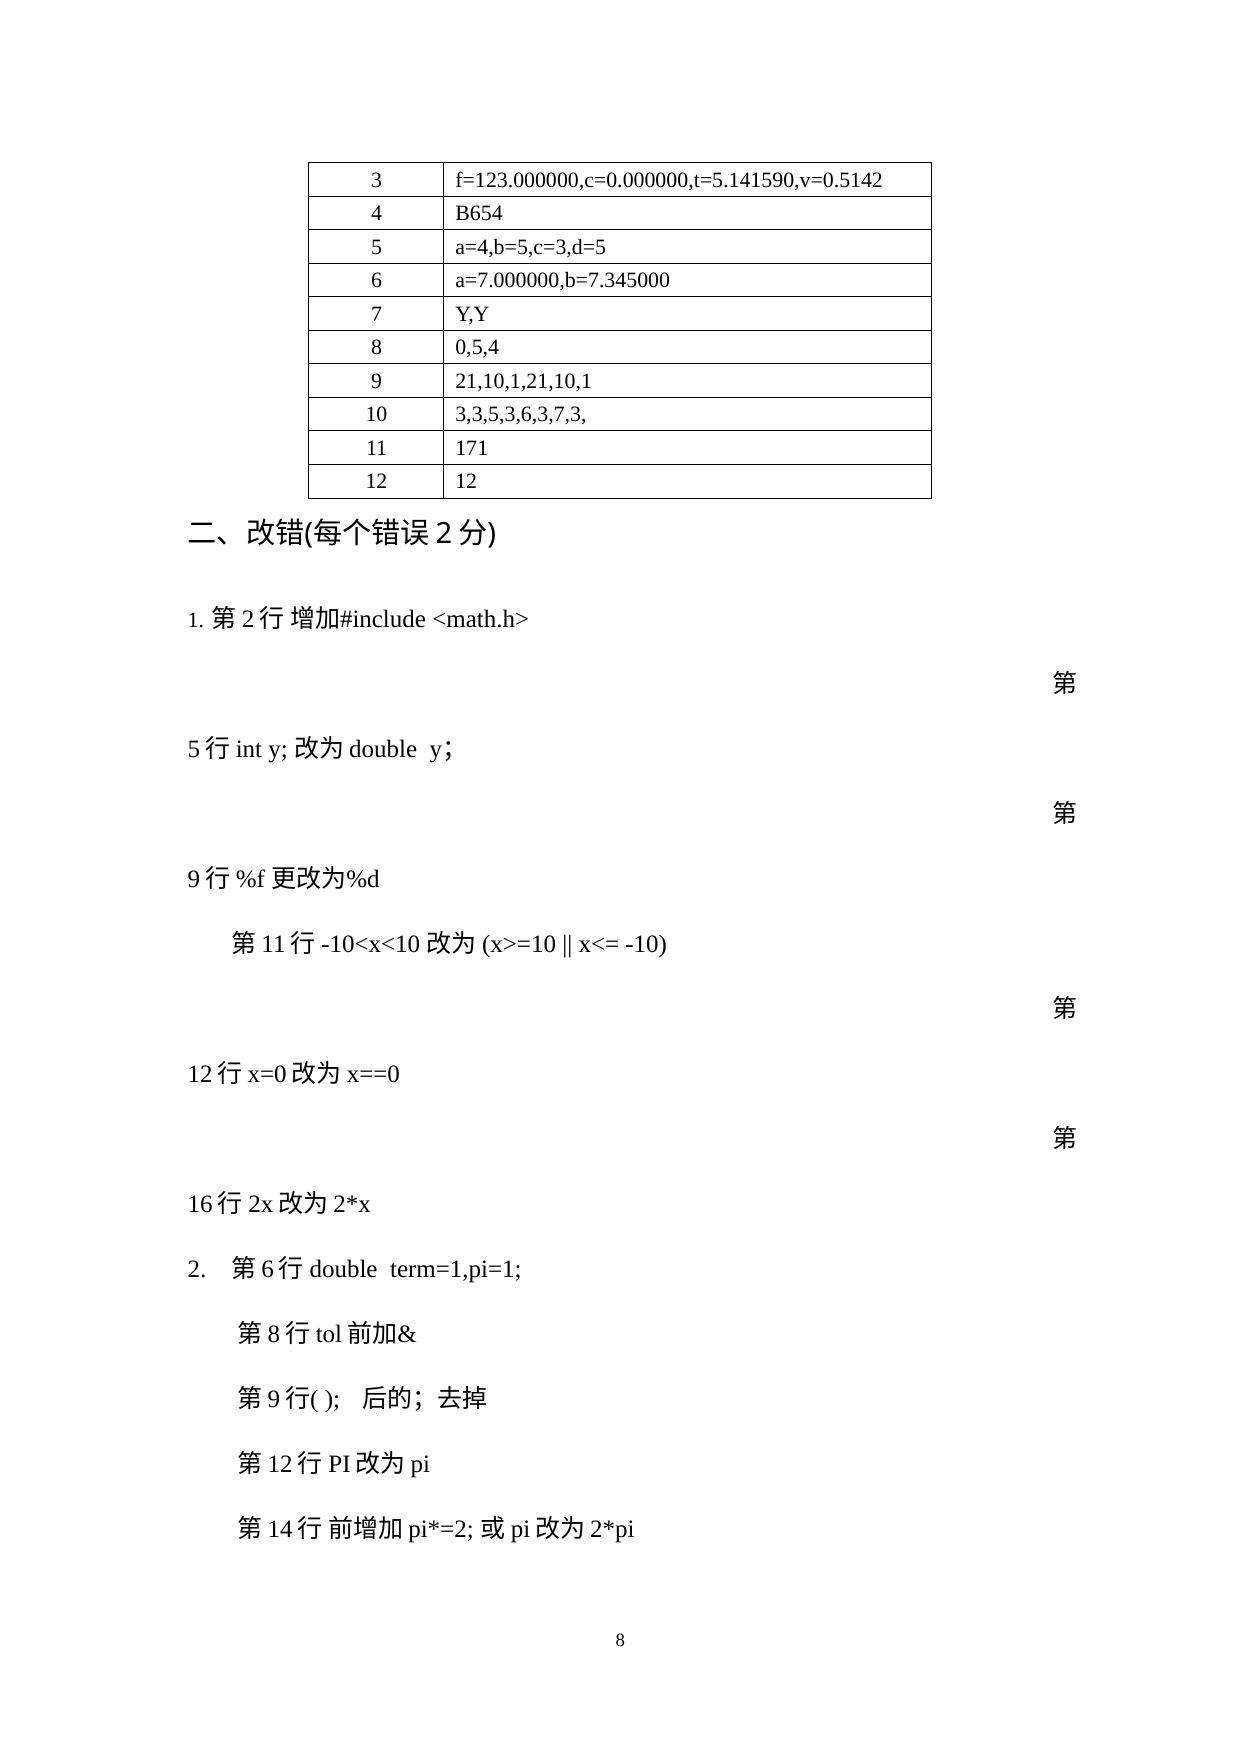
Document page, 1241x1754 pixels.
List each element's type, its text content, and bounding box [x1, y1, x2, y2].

table_cell 9 [309, 364, 443, 397]
text 二、改错(每个错误2分) [187, 498, 1053, 563]
table_cell 5 [309, 230, 443, 263]
table_cell 7 [309, 297, 443, 330]
text 第9行( ); 后的；去掉 [187, 1364, 1053, 1429]
table_cell 4 [309, 197, 443, 229]
table_cell a=4,b=5,c=3,d=5 [444, 230, 931, 263]
table_cell 12 [309, 465, 443, 497]
table_cell 3,3,5,3,6,3,7,3, [444, 398, 931, 430]
table_cell 6 [309, 264, 443, 296]
table_cell 10 [309, 398, 443, 430]
table_cell f=123.000000,c=0.000000,t=5.141590,v=0.5142 [444, 163, 931, 196]
table_cell 0,5,4 [444, 331, 931, 363]
table_cell 11 [309, 431, 443, 464]
text 2. 第6行 double term=1,pi=1; [187, 1234, 1053, 1299]
text 第16行 2x改为2*x [187, 1104, 1053, 1234]
text 第5行 int y; 改为double y； [187, 649, 1053, 779]
text 第12行x=0改为x==0 [187, 974, 1053, 1104]
table_cell 171 [444, 431, 931, 464]
text 第8行 tol前加& [187, 1299, 1053, 1364]
table_cell 8 [309, 331, 443, 363]
table_cell 21,10,1,21,10,1 [444, 364, 931, 397]
text 1. 第2行 增加#include <math.h> [187, 584, 1053, 649]
text 第11行 -10<x<10 改为 (x>=10 || x<= -10) [187, 909, 1053, 974]
text 第12行 PI改为pi [187, 1429, 1053, 1494]
table_cell 3 [309, 163, 443, 196]
table_cell Y,Y [444, 297, 931, 330]
table_cell 12 [444, 465, 931, 497]
text 第9行 %f 更改为%d [187, 779, 1053, 909]
text 第14行 前增加pi*=2; 或 pi改为2*pi [187, 1494, 1053, 1559]
table_cell B654 [444, 197, 931, 229]
table_cell a=7.000000,b=7.345000 [444, 264, 931, 296]
